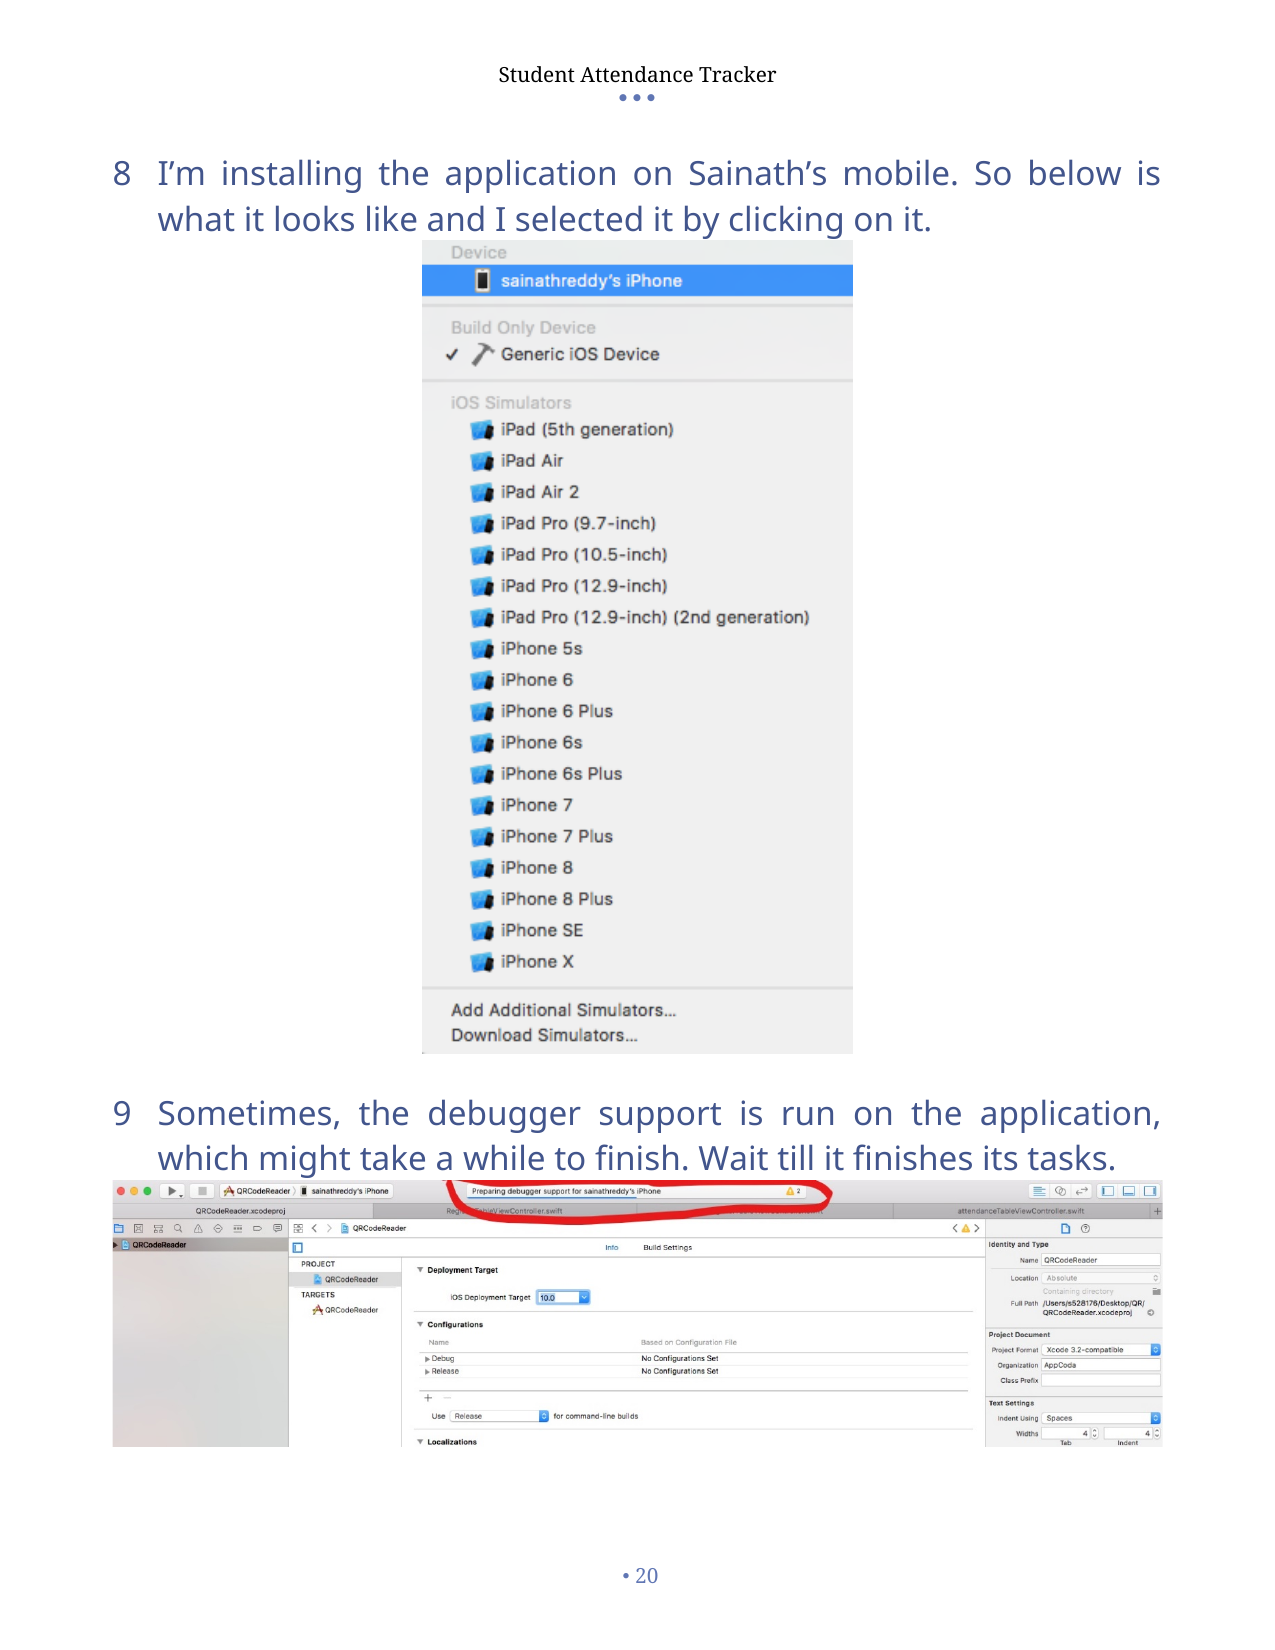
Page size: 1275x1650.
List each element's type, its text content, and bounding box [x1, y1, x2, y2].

text Sometimes, the debugger support is run on the application, which might take a while to finish. Wait till it finishes its tasks. [112, 1090, 1162, 1180]
picture [422, 240, 853, 1054]
text I’m installing the application on Sainath’s mobile. So below is what it looks like and I selected it by clicking on it. [112, 150, 1162, 241]
picture [112, 1180, 1163, 1447]
